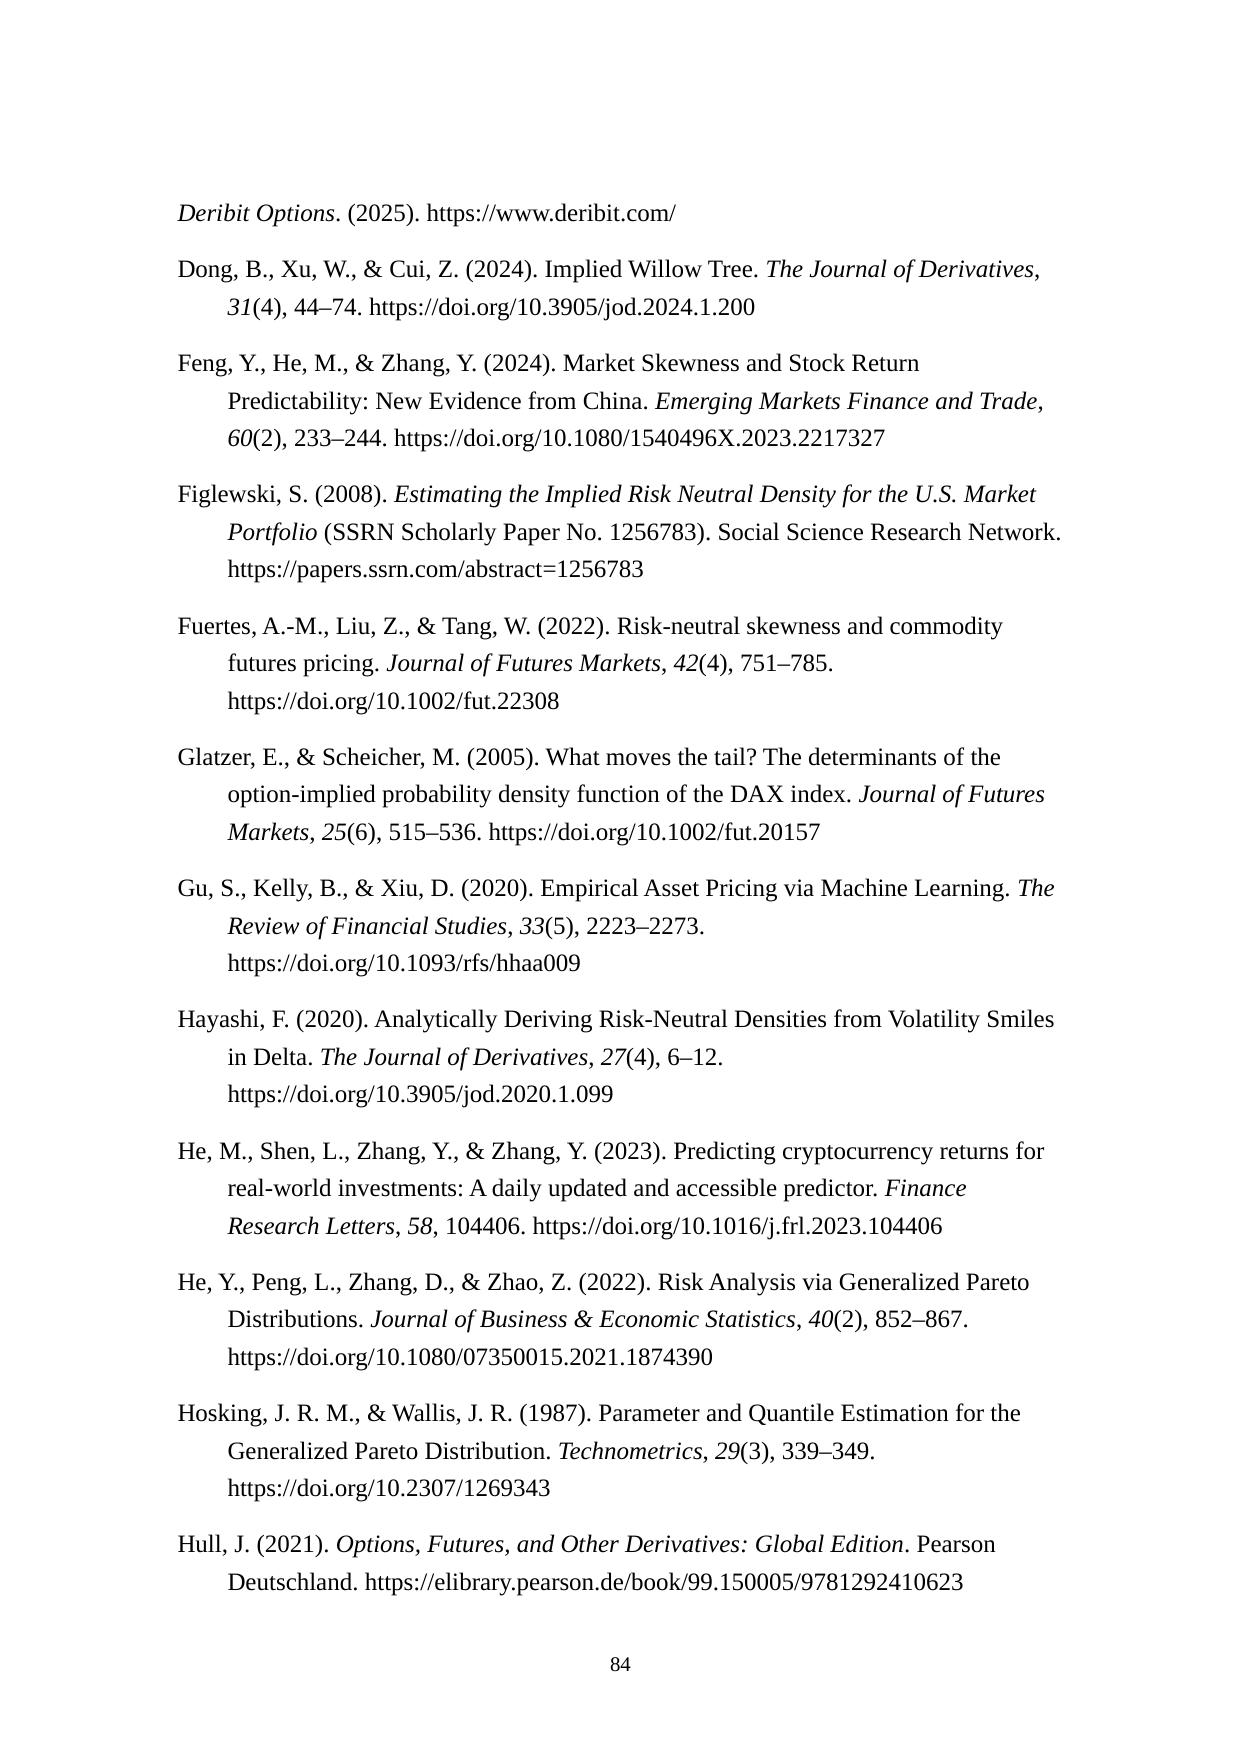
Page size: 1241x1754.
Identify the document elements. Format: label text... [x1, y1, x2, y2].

text Gu, S., Kelly, B., & Xiu, D. (2020). Empirical Asset Pricing via Machine Learning. The Review of Financial Studies, 33(5), 2223–2273. https://doi.org/10.1093/rfs/hhaa009 [177, 869, 1063, 981]
text Hull, J. (2021). Options, Futures, and Other Derivatives: Global Edition. Pearson Deutschland. https://elibrary.pearson.de/book/99.150005/9781292410623 [177, 1525, 1063, 1600]
text Fuertes, A.-M., Liu, Z., & Tang, W. (2022). Risk-neutral skewness and commodity futures pricing. Journal of Futures Markets, 42(4), 751–785. https://doi.org/10.1002/fut.22308 [177, 606, 1063, 719]
text Deribit Options. (2025). https://www.deribit.com/ [177, 194, 1063, 231]
text Hosking, J. R. M., & Wallis, J. R. (1987). Parameter and Quantile Estimation for the Generalized Pareto Distribution. Technometrics, 29(3), 339–349. https://doi.org/10.2307/1269343 [177, 1394, 1063, 1506]
text He, Y., Peng, L., Zhang, D., & Zhao, Z. (2022). Risk Analysis via Generalized Pareto Distributions. Journal of Business & Economic Statistics, 40(2), 852–867. https://doi.org/10.1080/07350015.2021.1874390 [177, 1263, 1063, 1375]
text Feng, Y., He, M., & Zhang, Y. (2024). Market Skewness and Stock Return Predictability: New Evidence from China. Emerging Markets Finance and Trade, 60(2), 233–244. https://doi.org/10.1080/1540496X.2023.2217327 [177, 344, 1063, 456]
text Dong, B., Xu, W., & Cui, Z. (2024). Implied Willow Tree. The Journal of Derivatives, 31(4), 44–74. https://doi.org/10.3905/jod.2024.1.200 [177, 250, 1063, 325]
text Figlewski, S. (2008). Estimating the Implied Risk Neutral Density for the U.S. Market Portfolio (SSRN Scholarly Paper No. 1256783). Social Science Research Network. https://papers.ssrn.com/abstract=1256783 [177, 475, 1063, 588]
text Hayashi, F. (2020). Analytically Deriving Risk-Neutral Densities from Volatility Smiles in Delta. The Journal of Derivatives, 27(4), 6–12. https://doi.org/10.3905/jod.2020.1.099 [177, 1000, 1063, 1113]
text He, M., Shen, L., Zhang, Y., & Zhang, Y. (2023). Predicting cryptocurrency returns for real-world investments: A daily updated and accessible predictor. Finance Research Letters, 58, 104406. https://doi.org/10.1016/j.frl.2023.104406 [177, 1131, 1063, 1244]
text Glatzer, E., & Scheicher, M. (2005). What moves the tail? The determinants of the option-implied probability density function of the DAX index. Journal of Futures Markets, 25(6), 515–536. https://doi.org/10.1002/fut.20157 [177, 738, 1063, 850]
